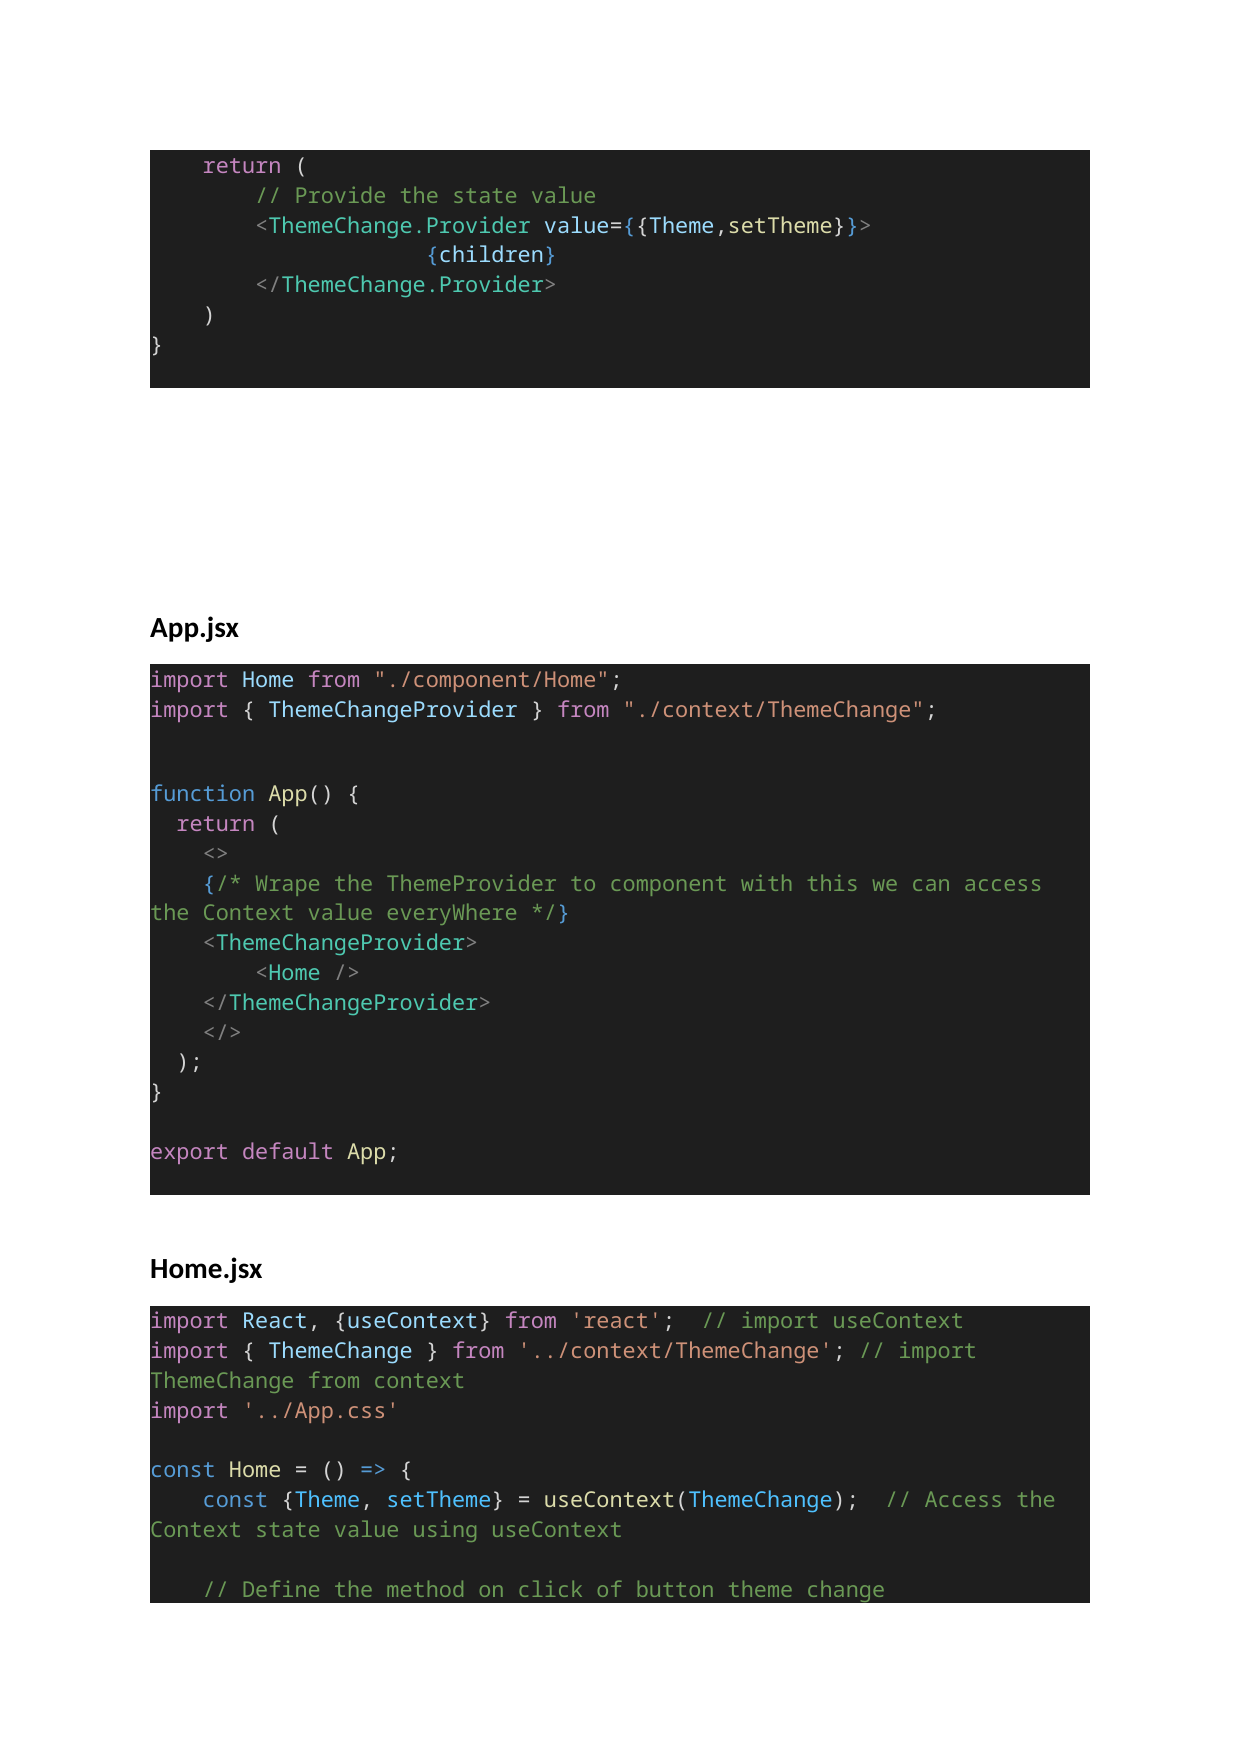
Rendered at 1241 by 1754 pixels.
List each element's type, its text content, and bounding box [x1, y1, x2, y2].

text export default App; [150, 1136, 1090, 1166]
text import React, {useContext} from 'react'; // import useContext [150, 1306, 1090, 1335]
text function App() { [150, 778, 1090, 808]
text Home.jsx [150, 1250, 1090, 1286]
text </ThemeChangeProvider> [150, 987, 1090, 1017]
text App.jsx [150, 609, 1090, 644]
text {/* Wrape the ThemeProvider to component with this we can access the Context value everyWhere */} [150, 868, 1090, 927]
text import Home from "./component/Home"; [150, 664, 1090, 694]
text ); [150, 1046, 1090, 1076]
text const Home = () => { [150, 1454, 1090, 1484]
text {children} [150, 239, 1090, 269]
text return ( [150, 808, 1090, 838]
text } [150, 1076, 1090, 1106]
text ) [150, 299, 1090, 329]
text <Home /> [150, 957, 1090, 987]
text import { ThemeChangeProvider } from "./context/ThemeChange"; [150, 694, 1090, 723]
text <ThemeChange.Provider value={{Theme,setTheme}}> [150, 209, 1090, 239]
text import { ThemeChange } from '../context/ThemeChange'; // import ThemeChange from context [150, 1335, 1090, 1395]
text // Provide the state value [150, 180, 1090, 209]
text <> [150, 838, 1090, 868]
text </ThemeChange.Provider> [150, 269, 1090, 299]
text const {Theme, setTheme} = useContext(ThemeChange); // Access the Context state value using useContext [150, 1484, 1090, 1544]
text <ThemeChangeProvider> [150, 927, 1090, 957]
text import '../App.css' [150, 1395, 1090, 1425]
text return ( [150, 150, 1090, 180]
text } [150, 329, 1090, 358]
text // Define the method on click of button theme change [150, 1574, 1090, 1603]
text </> [150, 1017, 1090, 1046]
